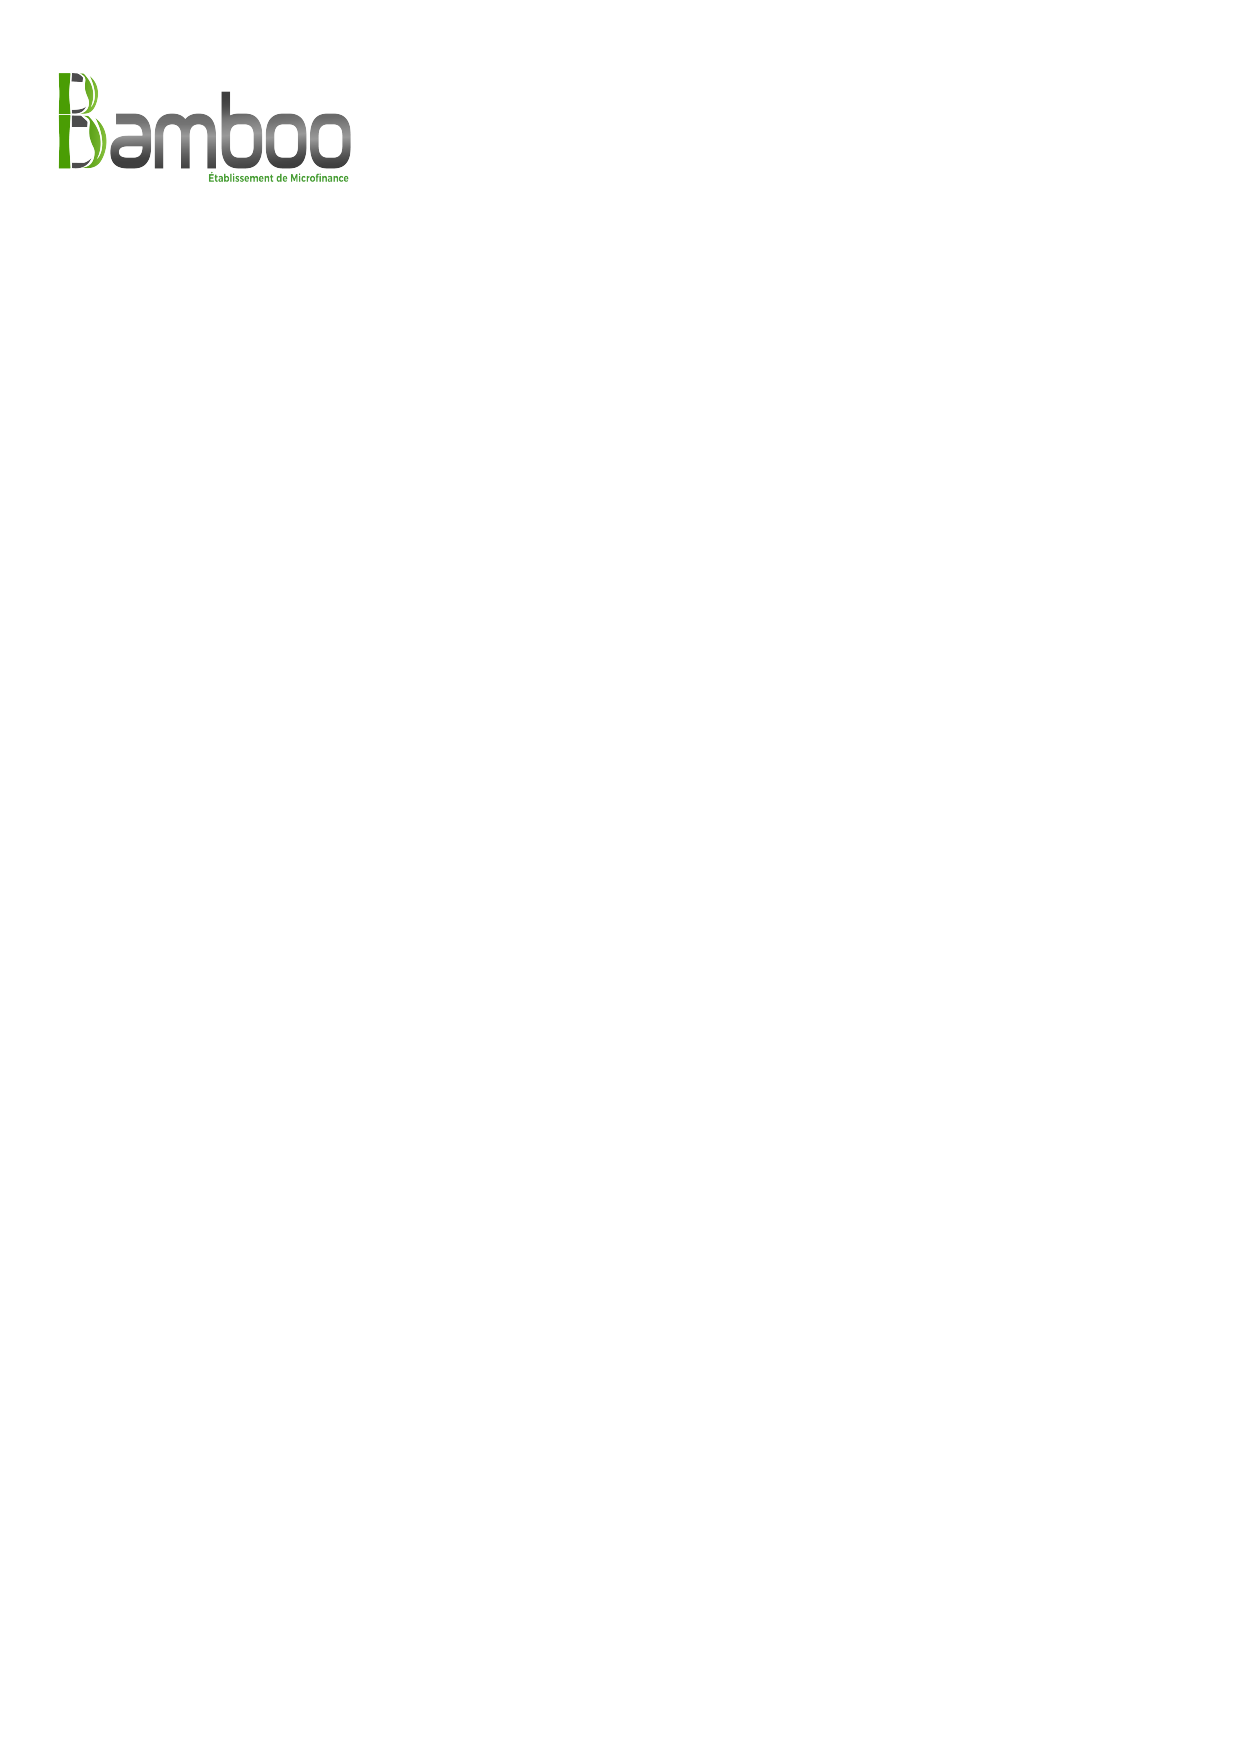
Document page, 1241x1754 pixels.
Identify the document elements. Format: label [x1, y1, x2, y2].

picture [58, 73, 351, 182]
